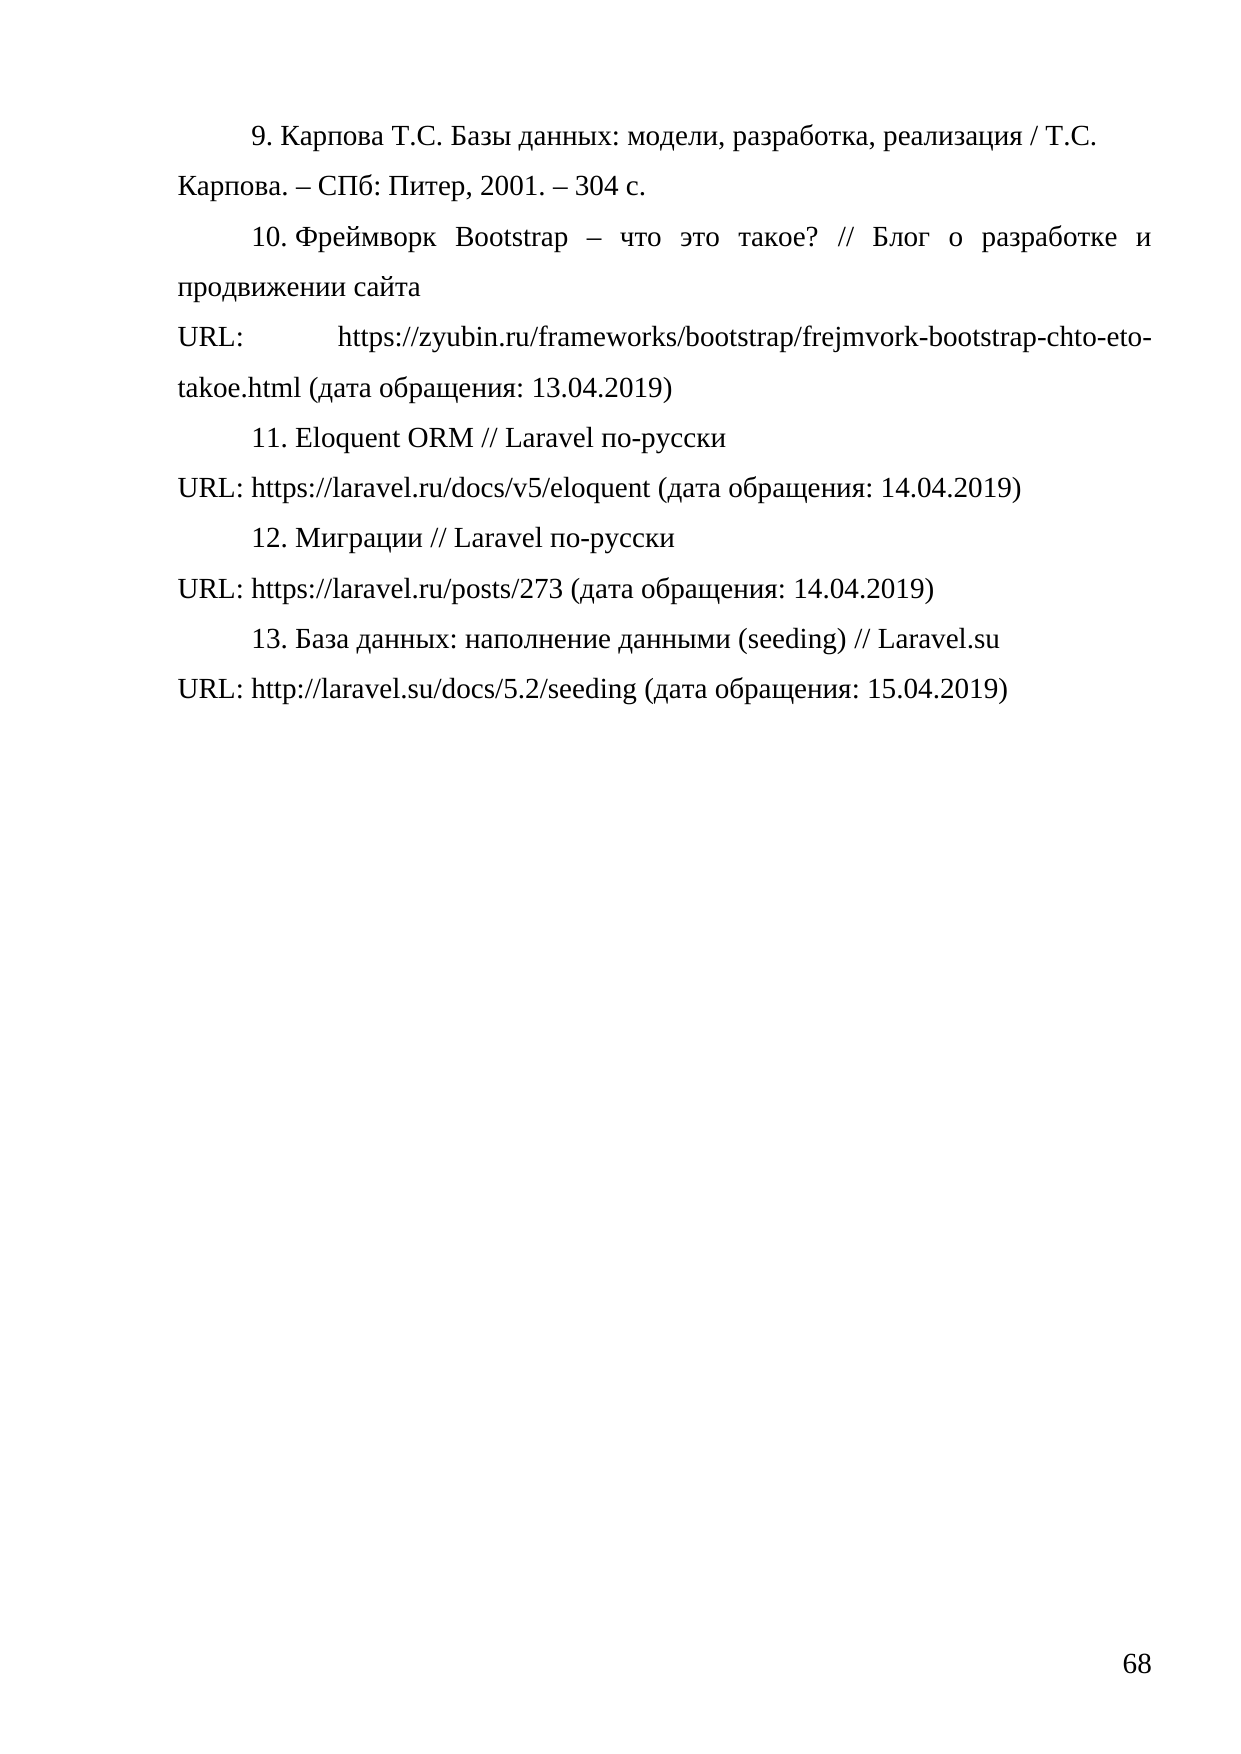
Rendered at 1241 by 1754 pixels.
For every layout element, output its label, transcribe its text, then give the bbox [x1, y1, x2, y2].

text URL: https://laravel.ru/posts/273 (дата обращения: 14.04.2019) [177, 571, 1152, 604]
list Eloquent ORM // Laravel по-русски [251, 420, 1152, 453]
text URL: http://laravel.su/docs/5.2/seeding (дата обращения: 15.04.2019) [177, 672, 1152, 705]
text URL: https://laravel.ru/docs/v5/eloquent (дата обращения: 14.04.2019) [177, 470, 1152, 504]
list Карпова Т.С. Базы данных: модели, разработка, реализация / Т.С. Карпова. – СПб: Питер, 2001. – 304 с. [177, 118, 1152, 202]
list Миграции // Laravel по-русски [251, 521, 1152, 554]
text URL: https://zyubin.ru/frameworks/bootstrap/frejmvork-bootstrap-chto-eto-takoe.html (дата обращения: 13.04.2019) [177, 319, 1152, 403]
list Фреймворк Bootstrap – что это такое? // Блог о разработке и продвижении сайта [177, 219, 1152, 303]
list База данных: наполнение данными (seeding) // Laravel.su [251, 621, 1152, 655]
